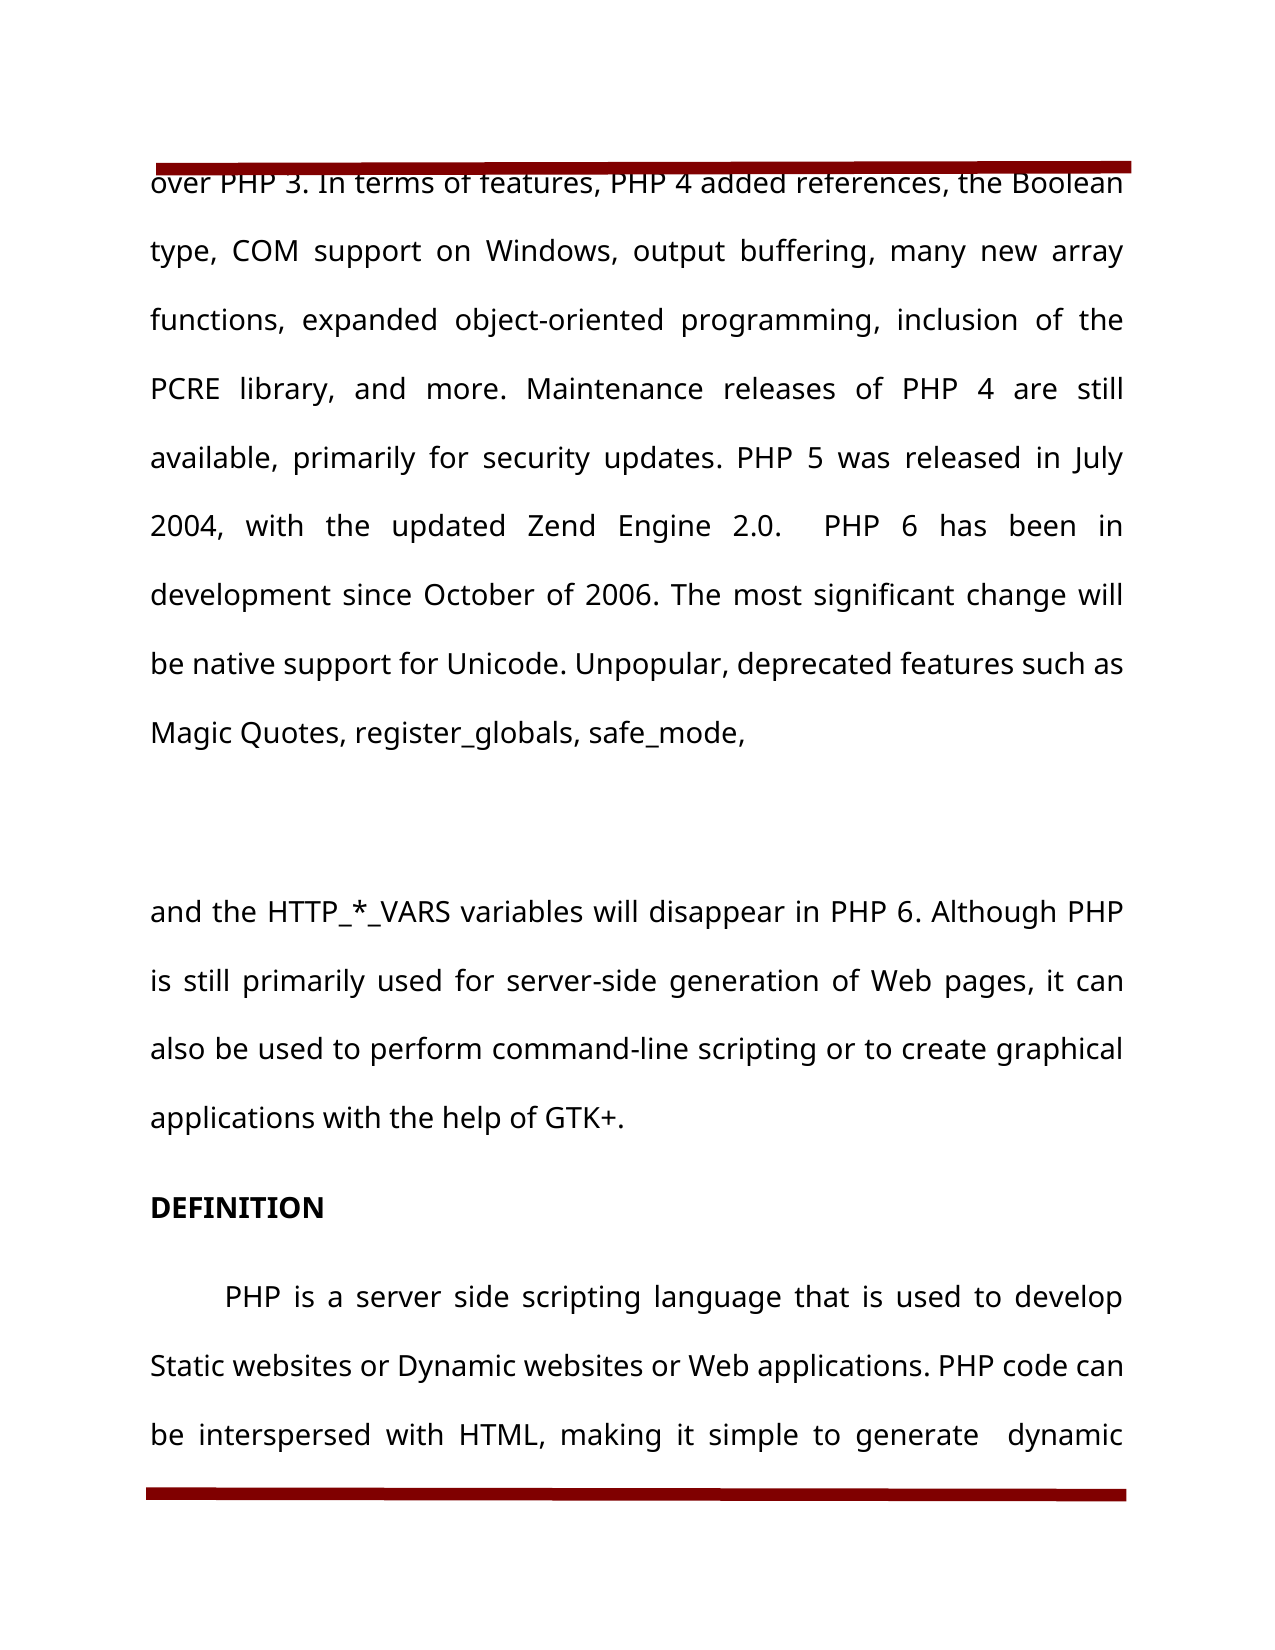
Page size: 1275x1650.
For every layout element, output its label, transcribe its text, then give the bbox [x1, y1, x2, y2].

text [150, 1264, 1125, 1462]
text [150, 150, 1125, 760]
text and the HTTP_*_VARS variables will disappear in PHP 6. Although PHP is still primarily used for server-side generation of Web pages, it can also be used to perform command-line scripting or to create graphical applications with the help of GTK+. [150, 879, 1125, 1145]
text DEFINITION [150, 1175, 1125, 1235]
